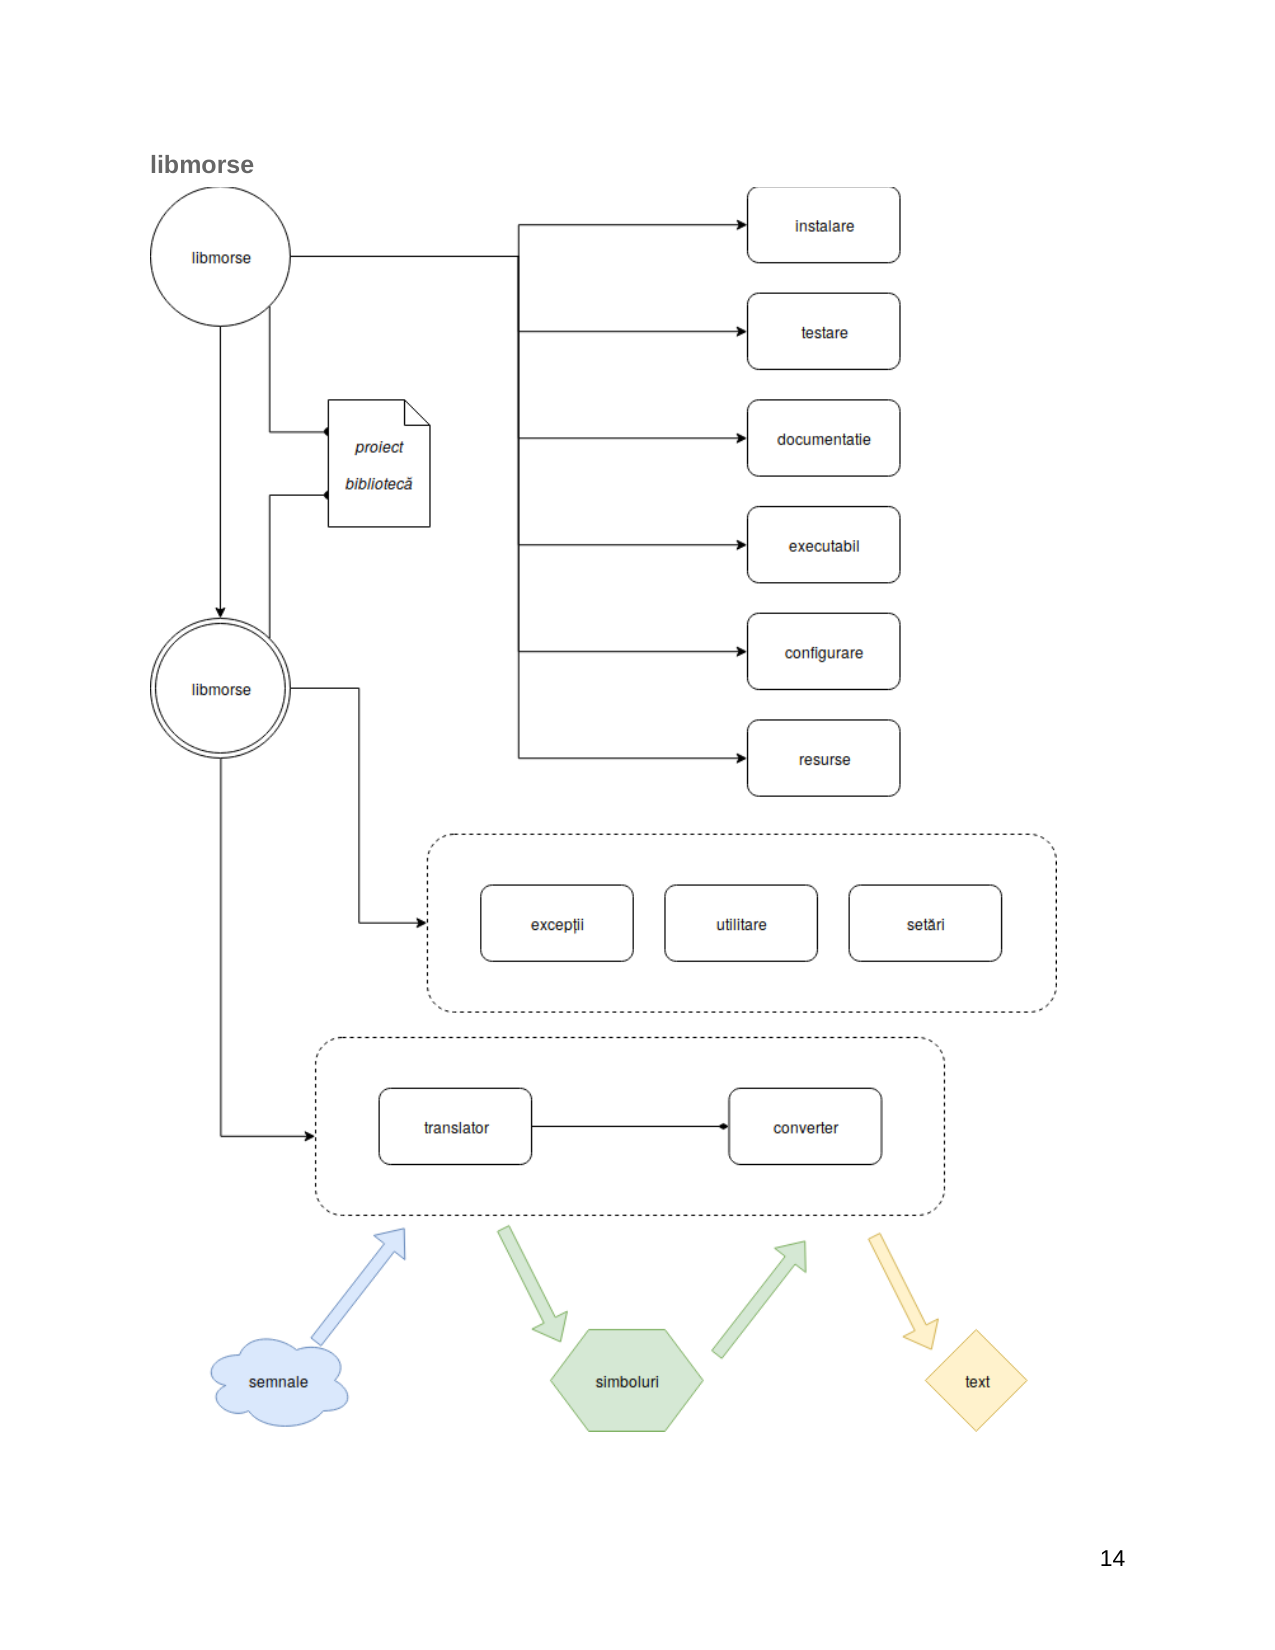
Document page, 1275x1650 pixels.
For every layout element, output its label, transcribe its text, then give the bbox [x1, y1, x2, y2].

subtitle libmorse [150, 150, 1125, 179]
picture [150, 187, 1057, 1432]
